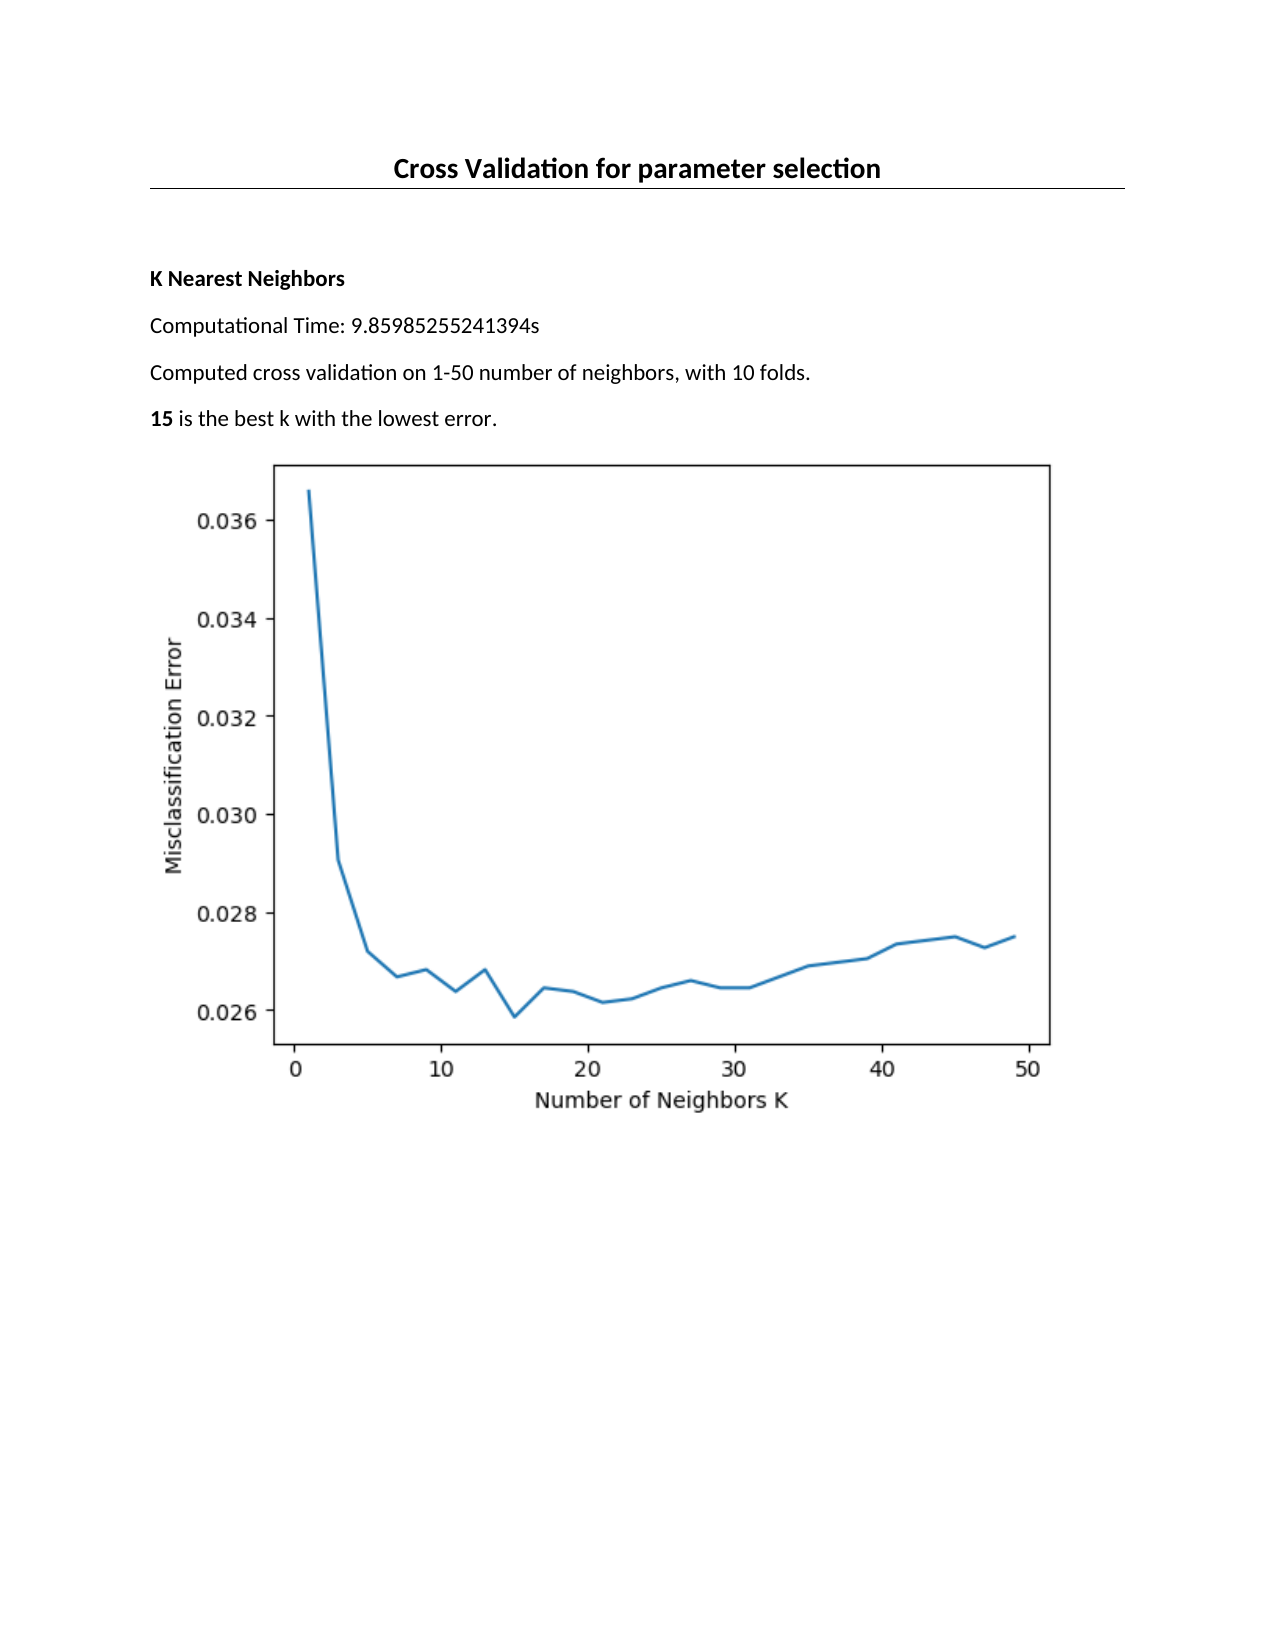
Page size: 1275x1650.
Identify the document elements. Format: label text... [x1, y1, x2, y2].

text K Nearest Neighbors [150, 264, 1125, 292]
text 15 is the best k with the lowest error. [150, 404, 1125, 432]
text Cross Validation for parameter selection [150, 150, 1125, 188]
text Computed cross validation on 1-50 number of neighbors, with 10 folds. [150, 358, 1125, 386]
picture [150, 451, 1064, 1127]
text Computational Time: 9.85985255241394s [150, 311, 1125, 339]
